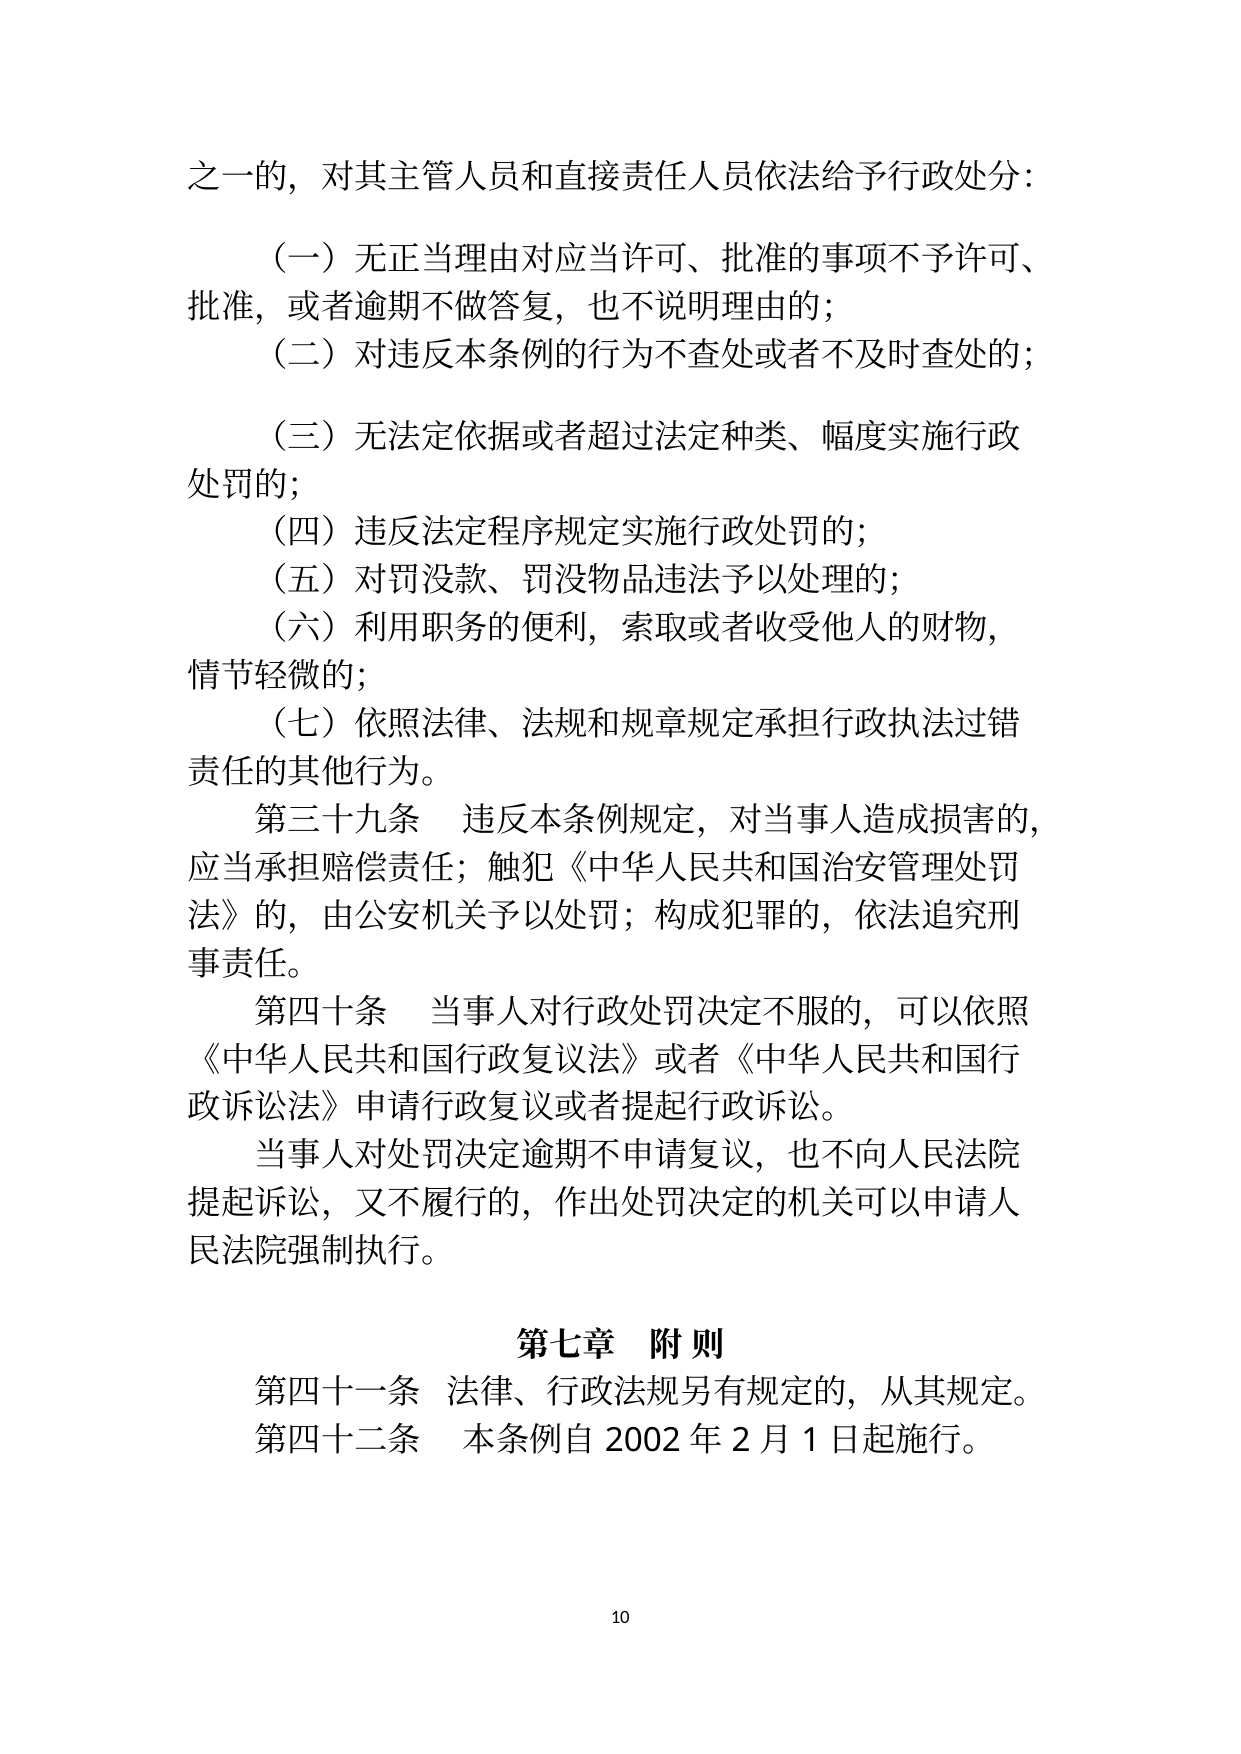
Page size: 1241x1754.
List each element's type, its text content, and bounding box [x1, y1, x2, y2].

text （三）无法定依据或者超过法定种类、幅度实施行政处罚的； [187, 410, 1053, 506]
text （六）利用职务的便利，索取或者收受他人的财物，情节轻微的； [187, 601, 1053, 697]
text 第四十条 当事人对行政处罚决定不服的，可以依照《中华人民共和国行政复议法》或者《中华人民共和国行政诉讼法》申请行政复议或者提起行政诉讼。 [187, 985, 1053, 1128]
text 第七章 附 则 [187, 1318, 1053, 1366]
text （二）对违反本条例的行为不查处或者不及时查处的； [187, 328, 1053, 410]
text （五）对罚没款、罚没物品违法予以处理的； [187, 553, 1053, 601]
text （七）依照法律、法规和规章规定承担行政执法过错责任的其他行为。 [187, 697, 1053, 793]
text 第三十九条 违反本条例规定，对当事人造成损害的，应当承担赔偿责任；触犯《中华人民共和国治安管理处罚法》的，由公安机关予以处罚；构成犯罪的，依法追究刑事责任。 [187, 793, 1053, 985]
text 当事人对处罚决定逾期不申请复议，也不向人民法院提起诉讼，又不履行的，作出处罚决定的机关可以申请人民法院强制执行。 [187, 1128, 1053, 1272]
text （一）无正当理由对应当许可、批准的事项不予许可、批准，或者逾期不做答复，也不说明理由的； [187, 232, 1053, 328]
text （四）违反法定程序规定实施行政处罚的； [187, 506, 1053, 553]
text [187, 150, 1053, 232]
text 第四十一条 法律、行政法规另有规定的，从其规定。 第四十二条 本条例自 2002 年 2 月 1 日起施行。 [187, 1366, 1053, 1462]
